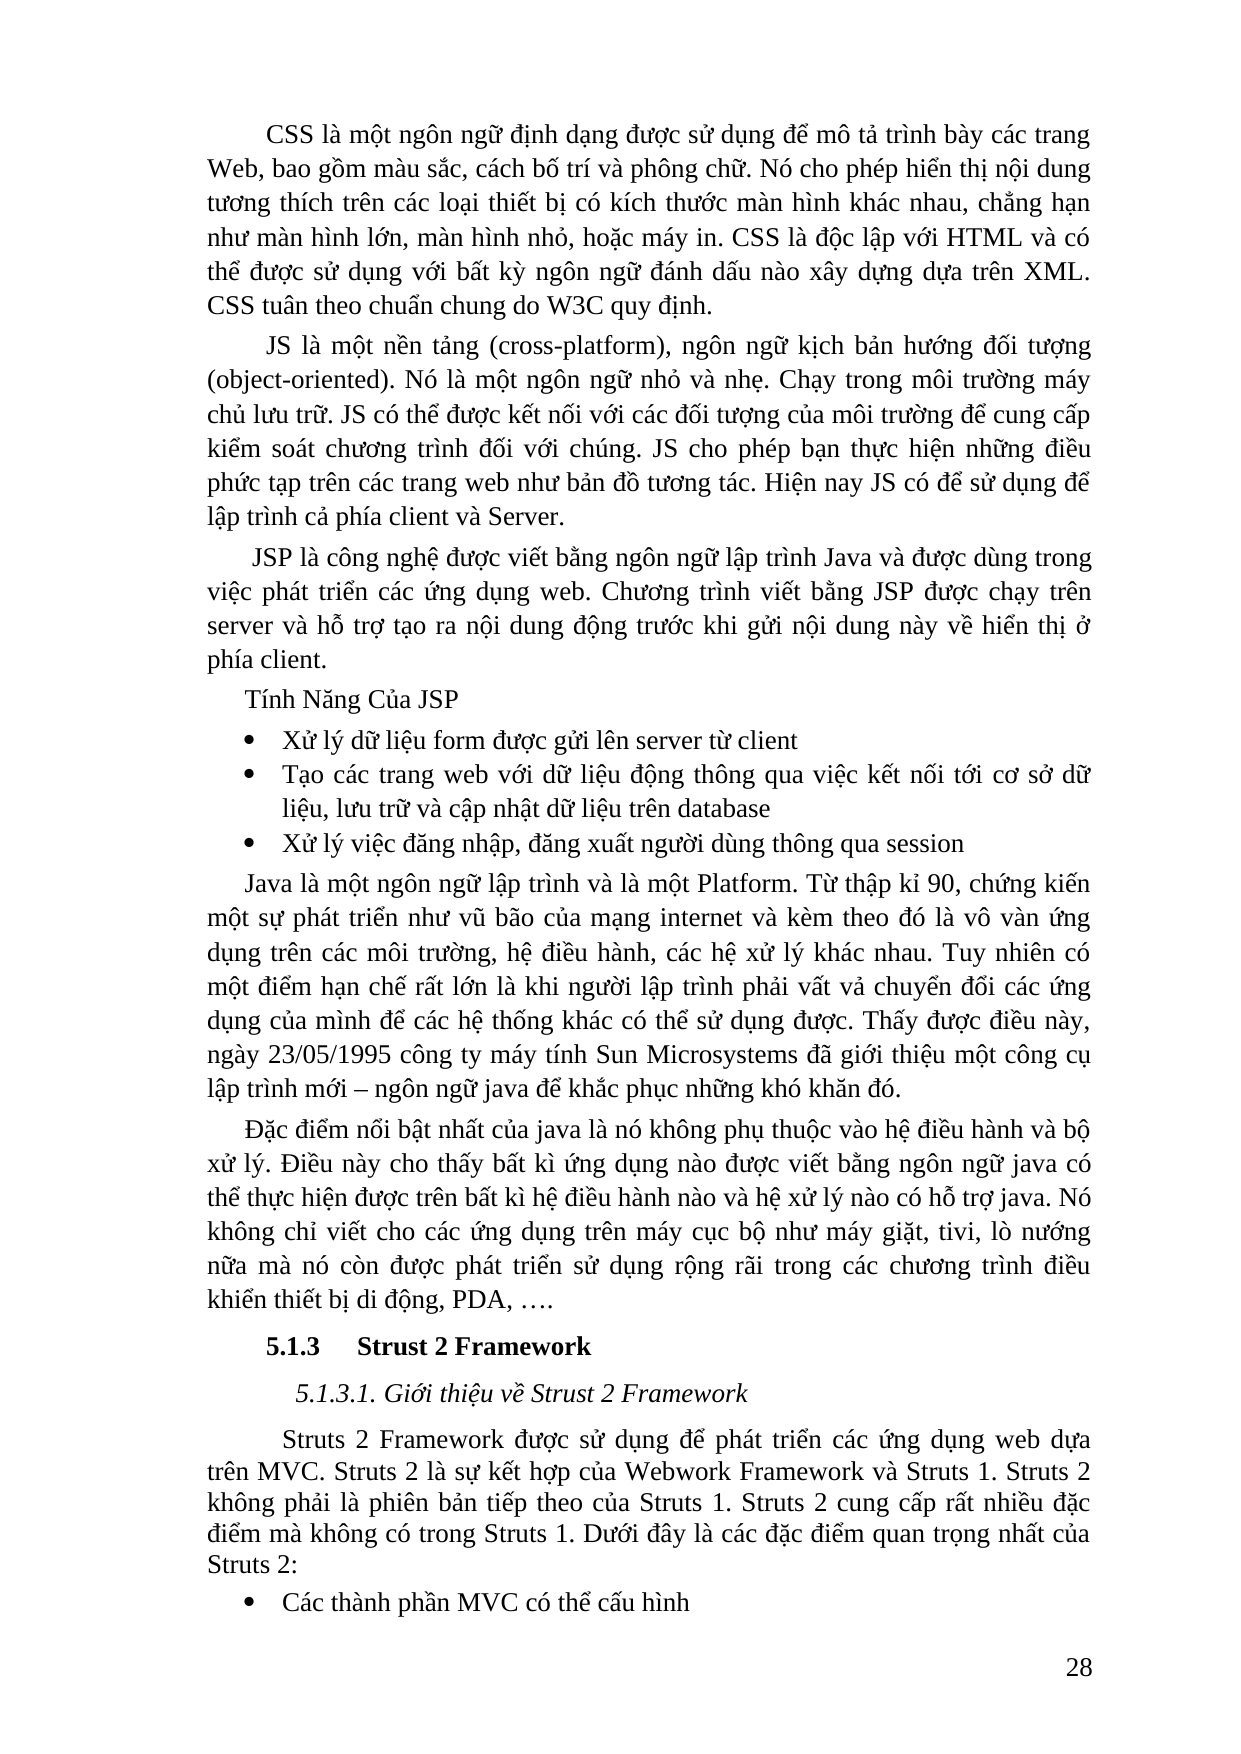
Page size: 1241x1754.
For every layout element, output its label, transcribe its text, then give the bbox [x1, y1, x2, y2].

text Đặc điểm nổi bật nhất của java là nó không phụ thuộc vào hệ điều hành và bộ xử lý. Điều này cho thấy bất kì ứng dụng nào được viết bằng ngôn ngữ java có thể thực hiện được trên bất kì hệ điều hành nào và hệ xử lý nào có hỗ trợ java. Nó không chỉ viết cho các ứng dụng trên máy cục bộ như máy giặt, tivi, lò nướng nữa mà nó còn được phát triển sử dụng rộng rãi trong các chương trình điều khiển thiết bị di động, PDA, …. [207, 1113, 1092, 1315]
list Xử lý dữ liệu form được gửi lên server từ client [244, 724, 1092, 755]
subtitle Giới thiệu về Strust 2 Framework [207, 1377, 1092, 1408]
text JS là một nền tảng (cross-platform), ngôn ngữ kịch bản hướng đối tượng (object-oriented). Nó là một ngôn ngữ nhỏ và nhẹ. Chạy trong môi trường máy chủ lưu trữ. JS có thể được kết nối với các đối tượng của môi trường để cung cấp kiểm soát chương trình đối với chúng. JS cho phép bạn thực hiện những điều phức tạp trên các trang web như bản đồ tương tác. Hiện nay JS có để sử dụng để lập trình cả phía client và Server. [207, 329, 1092, 531]
text Java là một ngôn ngữ lập trình và là một Platform. Từ thập kỉ 90, chứng kiến một sự phát triển như vũ bão của mạng internet và kèm theo đó là vô vàn ứng dụng trên các môi trường, hệ điều hành, các hệ xử lý khác nhau. Tuy nhiên có một điểm hạn chế rất lớn là khi người lập trình phải vất vả chuyển đổi các ứng dụng của mình để các hệ thống khác có thể sử dụng được. Thấy được điều này, ngày 23/05/1995 công ty máy tính Sun Microsystems đã giới thiệu một công cụ lập trình mới – ngôn ngữ java để khắc phục những khó khăn đó. [207, 867, 1092, 1103]
text JSP là công nghệ được viết bằng ngôn ngữ lập trình Java và được dùng trong việc phát triển các ứng dụng web. Chương trình viết bằng JSP được chạy trên server và hỗ trợ tạo ra nội dung động trước khi gửi nội dung này về hiển thị ở phía client. [207, 541, 1092, 674]
text CSS là một ngôn ngữ định dạng được sử dụng để mô tả trình bày các trang Web, bao gồm màu sắc, cách bố trí và phông chữ. Nó cho phép hiển thị nội dung tương thích trên các loại thiết bị có kích thước màn hình khác nhau, chẳng hạn như màn hình lớn, màn hình nhỏ, hoặc máy in. CSS là độc lập với HTML và có thể được sử dụng với bất kỳ ngôn ngữ đánh dấu nào xây dựng dựa trên XML. CSS tuân theo chuẩn chung do W3C quy định. [207, 118, 1092, 320]
subtitle Strust 2 Framework [266, 1330, 1092, 1361]
text Struts 2 Framework được sử dụng để phát triển các ứng dụng web dựa trên MVC. Struts 2 là sự kết hợp của Webwork Framework và Struts 1. Struts 2 không phải là phiên bản tiếp theo của Struts 1. Struts 2 cung cấp rất nhiều đặc điểm mà không có trong Struts 1. Dưới đây là các đặc điểm quan trọng nhất của Struts 2: [207, 1424, 1092, 1579]
text Tính Năng Của JSP [207, 683, 1092, 715]
list Tạo các trang web với dữ liệu động thông qua việc kết nối tới cơ sở dữ liệu, lưu trữ và cập nhật dữ liệu trên database [244, 758, 1092, 824]
list Các thành phần MVC có thể cấu hình [244, 1586, 1092, 1617]
list Xử lý việc đăng nhập, đăng xuất người dùng thông qua session [244, 827, 1092, 858]
